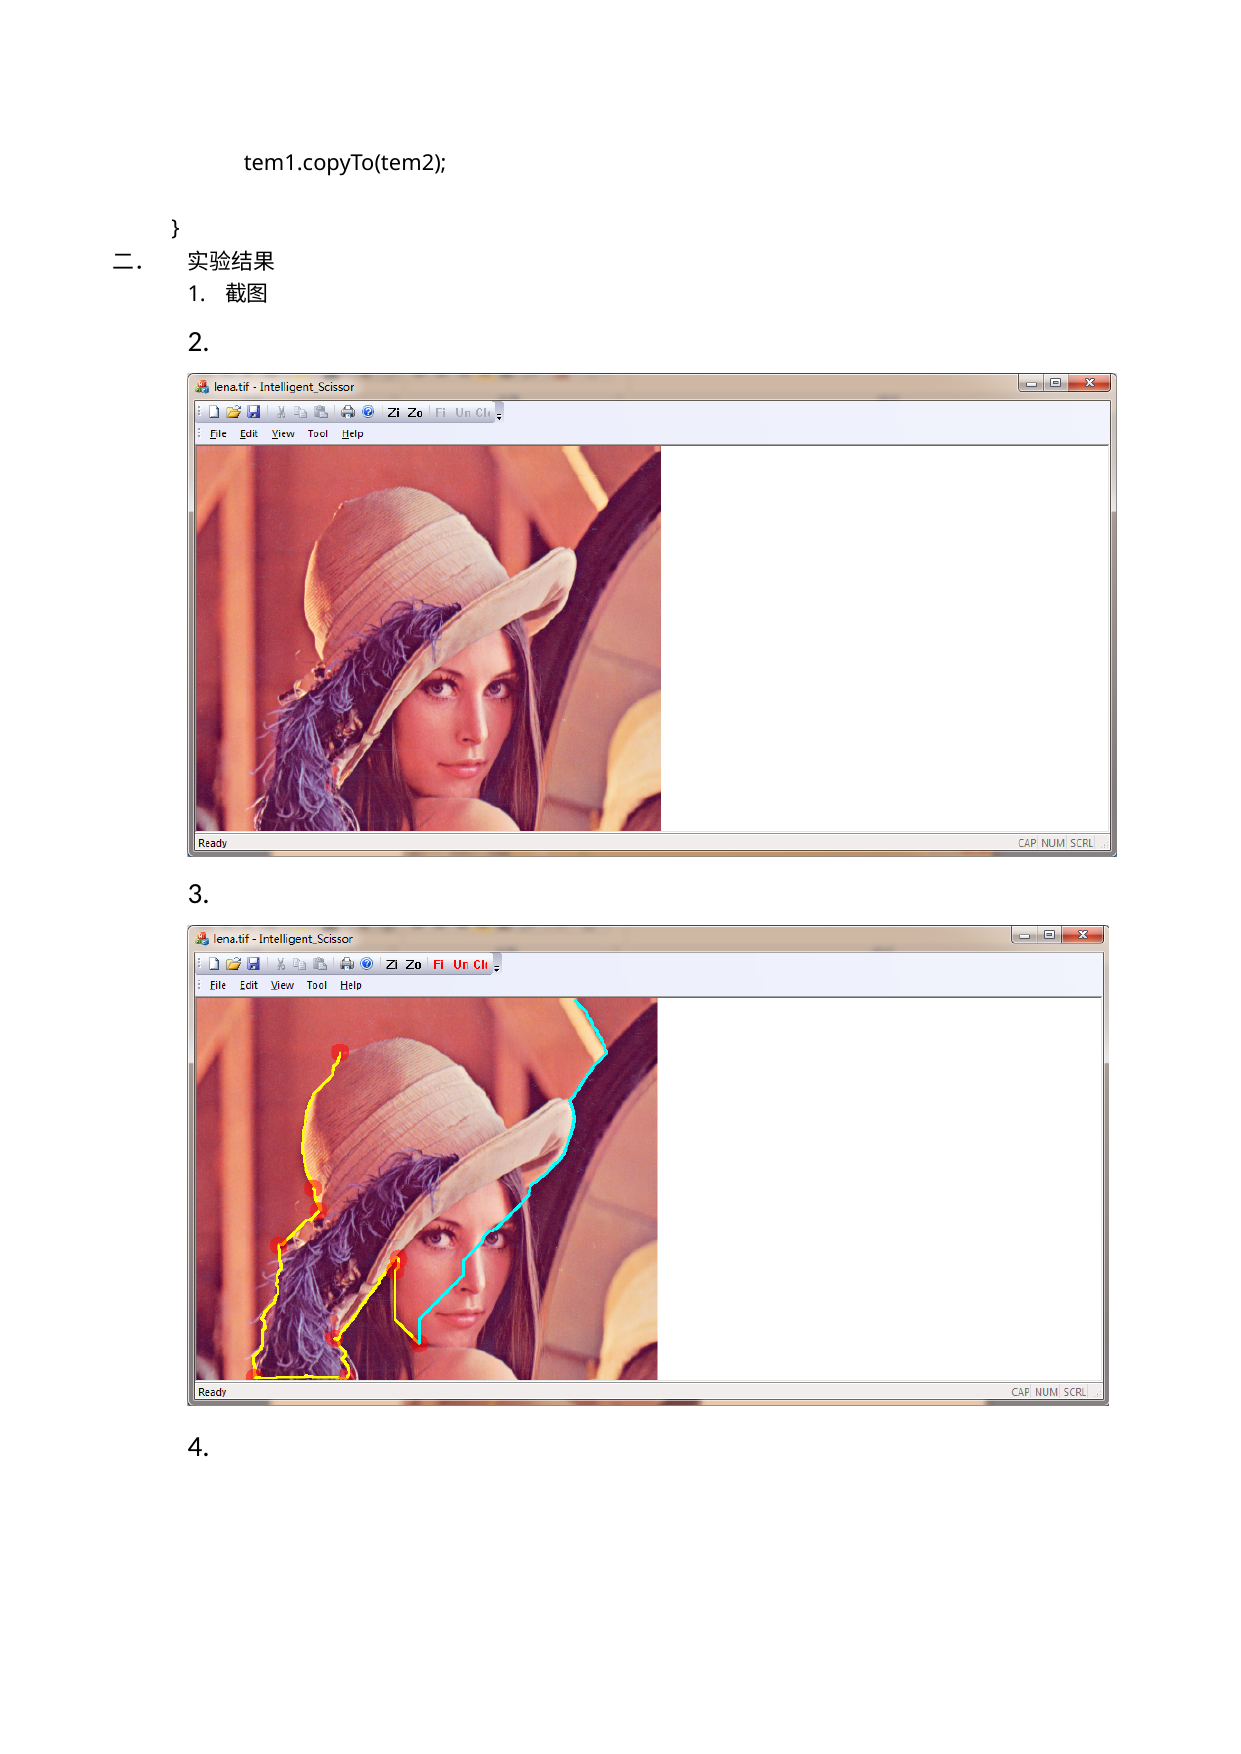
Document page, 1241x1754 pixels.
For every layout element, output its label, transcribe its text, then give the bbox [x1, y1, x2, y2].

list 截图 [187, 276, 1128, 308]
picture [187, 925, 1109, 1406]
list 实验结果 [112, 243, 1128, 276]
list } [171, 211, 1128, 243]
list tem1.copyTo(tem2); [171, 146, 1128, 178]
picture [187, 373, 1117, 857]
